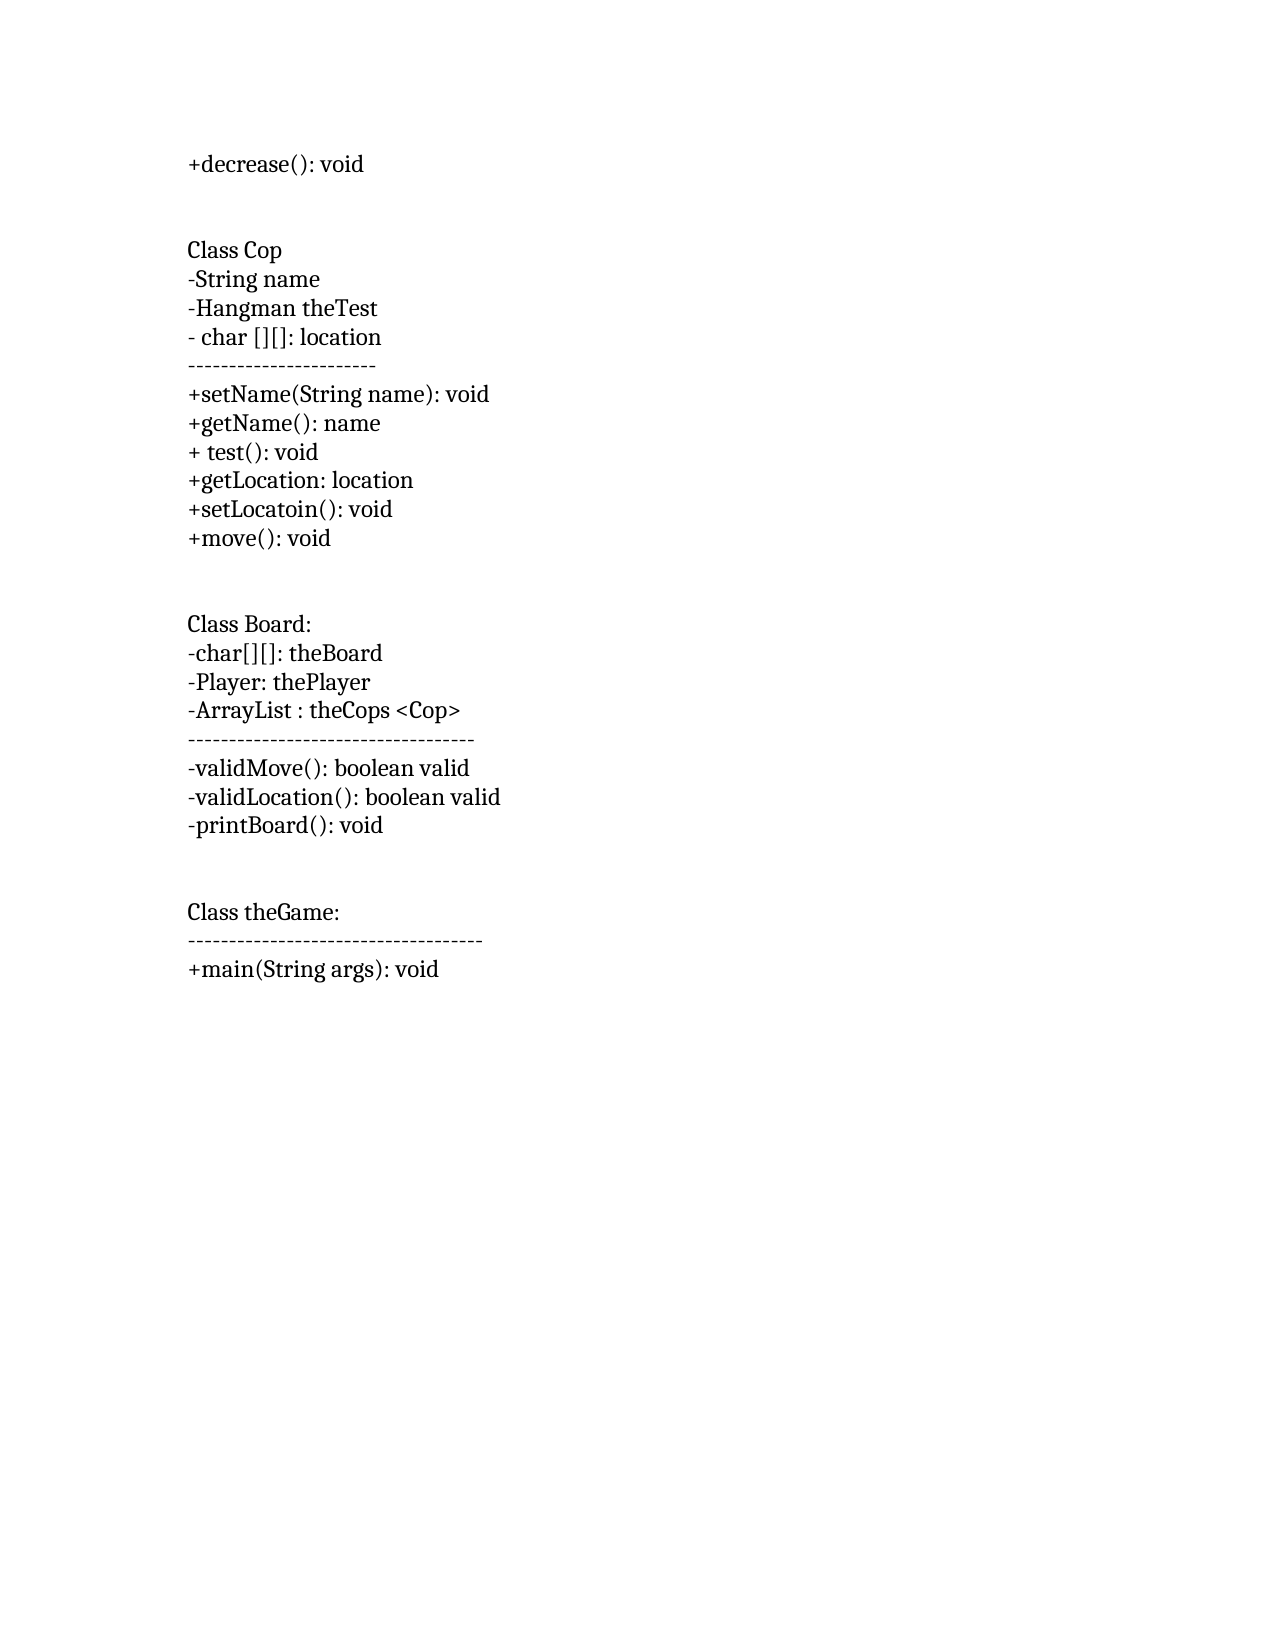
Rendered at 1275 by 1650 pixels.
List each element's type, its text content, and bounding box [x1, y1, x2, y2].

text +getName(): name [187, 409, 1087, 437]
text +main(String args): void [187, 955, 1087, 984]
text -Hangman theTest [187, 294, 1087, 322]
text ------------------------------------ [187, 926, 1087, 955]
text - char [][]: location [187, 322, 1087, 351]
text +decrease(): void [187, 150, 1087, 179]
text Class Cop [187, 236, 1087, 265]
text +move(): void [187, 524, 1087, 552]
text + test(): void [187, 437, 1087, 466]
text -ArrayList : theCops <Cop> [187, 696, 1087, 725]
text -String name [187, 265, 1087, 294]
text +setLocatoin(): void [187, 495, 1087, 524]
text +getLocation: location [187, 466, 1087, 495]
text Class theGame: [187, 897, 1087, 926]
text -validLocation(): boolean valid [187, 782, 1087, 811]
text ----------------------- [187, 351, 1087, 380]
text -printBoard(): void [187, 811, 1087, 840]
text ----------------------------------- [187, 725, 1087, 754]
text +setName(String name): void [187, 380, 1087, 409]
text -Player: thePlayer [187, 667, 1087, 696]
text -validMove(): boolean valid [187, 754, 1087, 782]
text -char[][]: theBoard [187, 639, 1087, 667]
text Class Board: [187, 610, 1087, 639]
